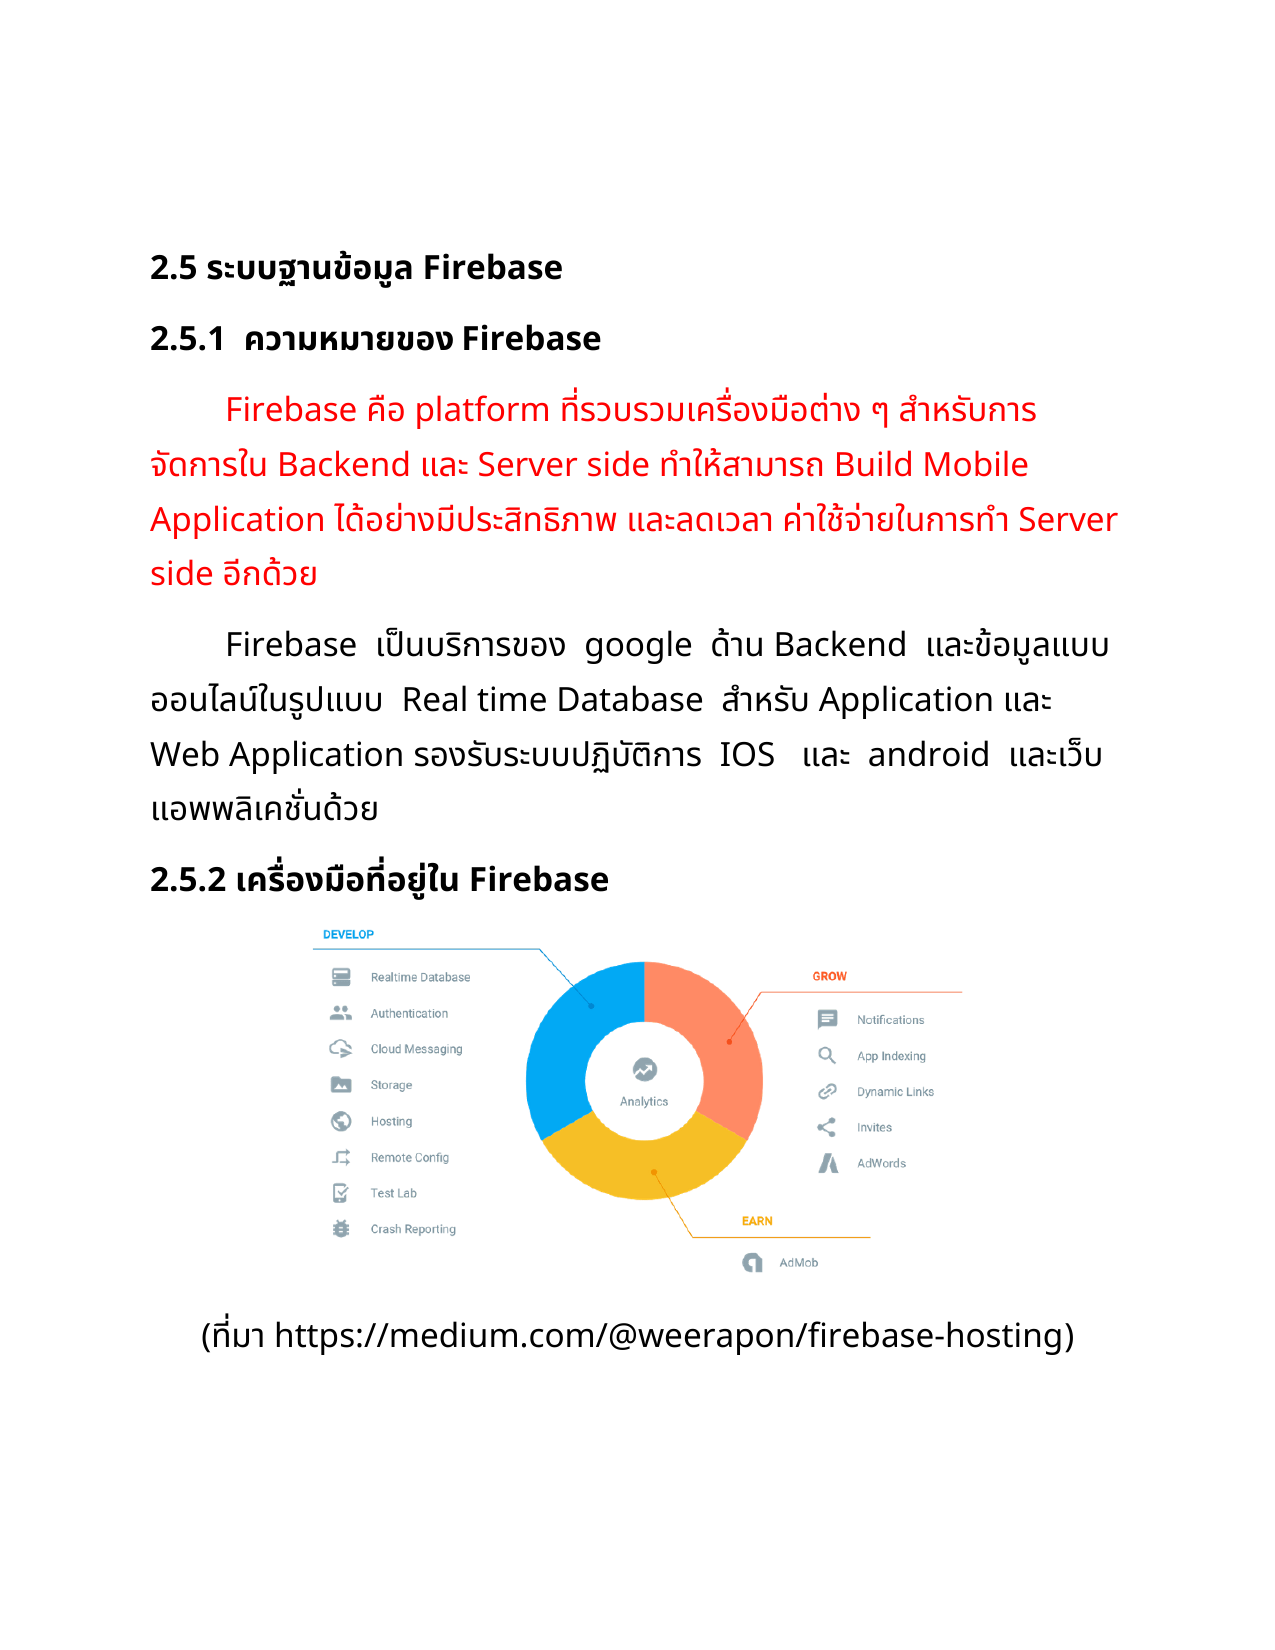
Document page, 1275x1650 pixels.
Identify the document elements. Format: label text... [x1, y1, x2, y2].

text 2.5.2 เครื่องมือที่อยู่ใน Firebase [150, 856, 1125, 907]
text (ที่มา https://medium.com/@weerapon/firebase-hosting) [150, 1312, 1125, 1362]
text 2.5 ระบบฐานข้อมูล Firebase [150, 244, 1125, 294]
picture [312, 927, 963, 1293]
text Firebase คือ platform ที่รวบรวมเครื่องมือต่าง ๆ สำหรับการจัดการใน Backend และ Server side ทำให้สามารถ Build Mobile Application ได้อย่างมีประสิทธิภาพ และลดเวลา ค่าใช้จ่ายในการทำ Server side อีกด้วย [150, 386, 1125, 601]
text 2.5.1 ความหมายของFirebase [150, 315, 1125, 366]
text Firebase เป็นบริการของ google ด้าน Backend และข้อมูลแบบออนไลน์ในรูปแบบ Real time Database สำหรับ Application และ Web Application รองรับระบบปฏิบัติการ IOS และ android และเว็บแอพพลิเคชั่นด้วย [150, 621, 1125, 835]
